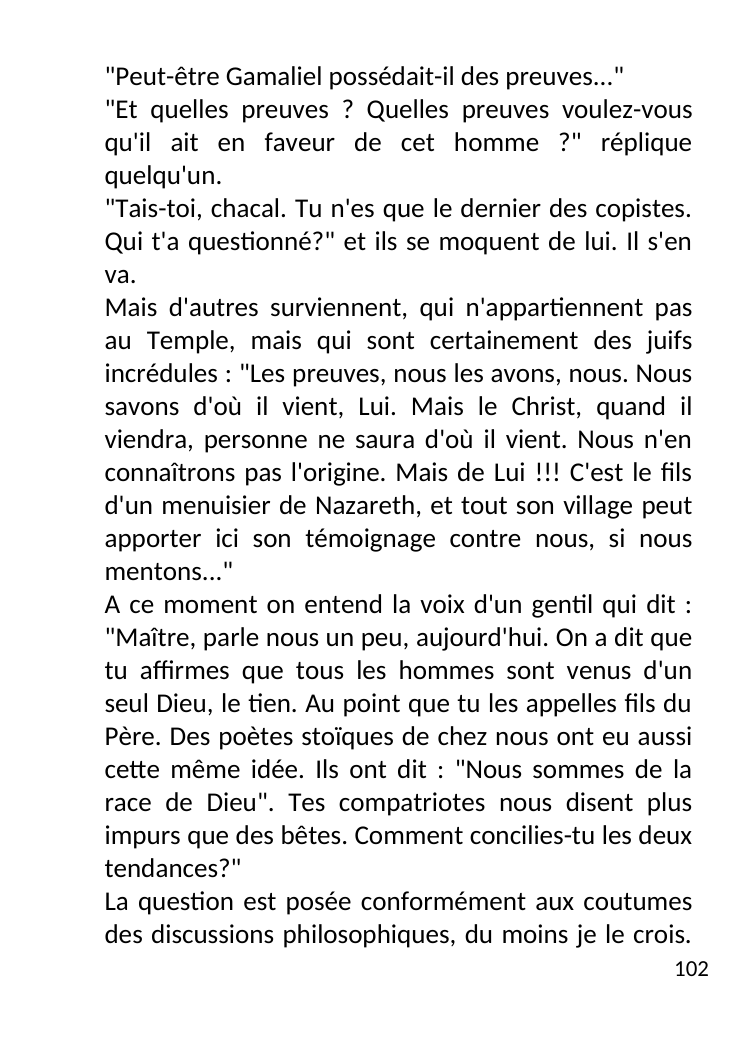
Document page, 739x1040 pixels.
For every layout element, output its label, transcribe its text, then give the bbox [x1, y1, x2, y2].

text "Et quelles preuves ? Quelles preuves voulez-vous qu'il ait en faveur de cet homme ?" réplique quelqu'un. [104, 92, 693, 191]
text "Peut-être Gamaliel possédait-il des preuves..." [104, 59, 693, 92]
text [104, 884, 693, 951]
text "Tais-toi, chacal. Tu n'es que le dernier des copistes. Qui t'a questionné?" et ils se moquent de lui. Il s'en va. [104, 191, 693, 290]
text A ce moment on entend la voix d'un gentil qui dit : "Maître, parle nous un peu, aujourd'hui. On a dit que tu affirmes que tous les hommes sont venus d'un seul Dieu, le tien. Au point que tu les appelles fils du Père. Des poètes stoïques de chez nous ont eu aussi cette même idée. Ils ont dit : "Nous sommes de la race de Dieu". Tes compatriotes nous disent plus impurs que des bêtes. Comment concilies-tu les deux tendances?" [104, 587, 693, 884]
text Mais d'autres surviennent, qui n'appartiennent pas au Temple, mais qui sont certainement des juifs incrédules : "Les preuves, nous les avons, nous. Nous savons d'où il vient, Lui. Mais le Christ, quand il viendra, personne ne saura d'où il vient. Nous n'en connaîtrons pas l'origine. Mais de Lui !!! C'est le fils d'un menuisier de Nazareth, et tout son village peut apporter ici son témoignage contre nous, si nous mentons..." [104, 290, 693, 587]
